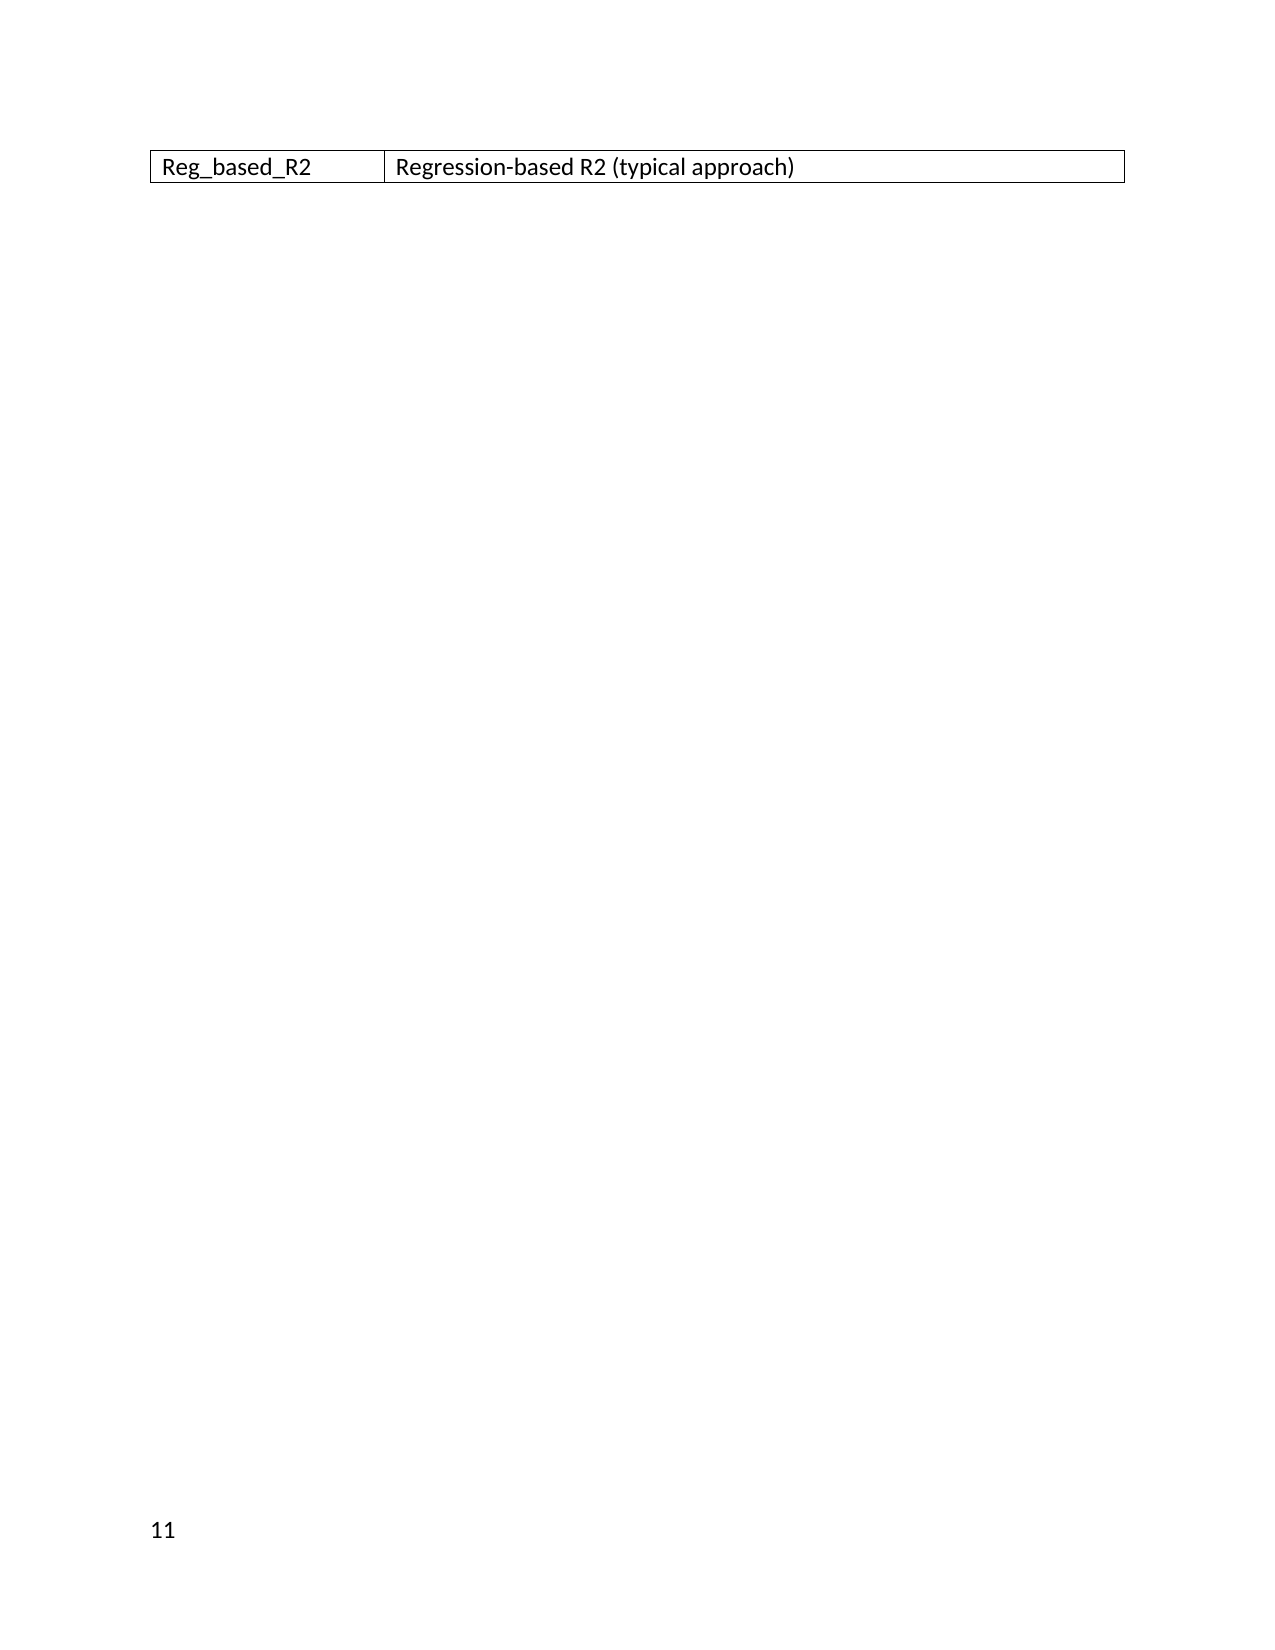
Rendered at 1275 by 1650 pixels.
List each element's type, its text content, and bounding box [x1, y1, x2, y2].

table_cell Regression-based R2 (typical approach) [385, 151, 1124, 182]
table_cell Reg_based_R2 [151, 151, 384, 182]
